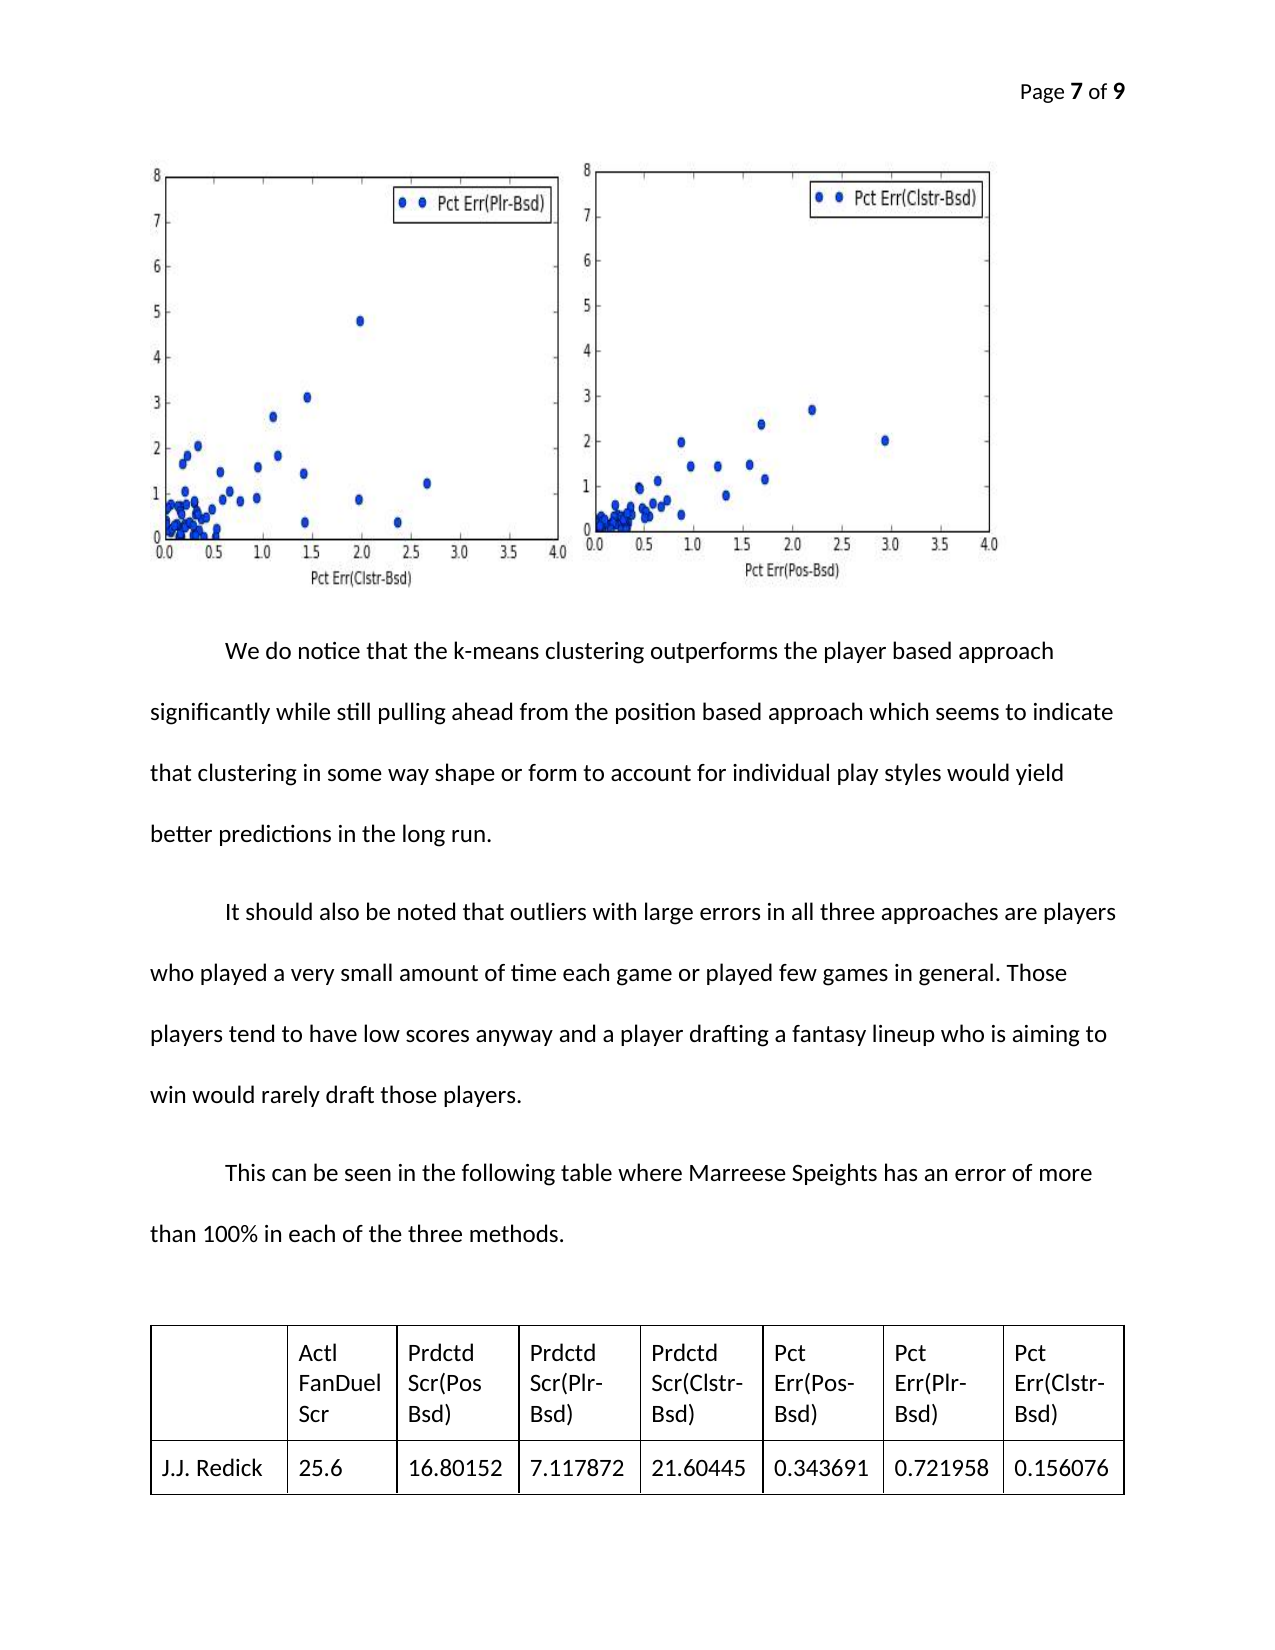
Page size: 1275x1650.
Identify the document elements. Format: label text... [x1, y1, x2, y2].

table_header Pct Err(Pos-Bsd) [764, 1326, 883, 1439]
text It should also be noted that outliers with large errors in all three approaches are players who played a very small amount of time each game or played few games in general. Those players tend to have low scores anyway and a player drafting a fantasy lineup who is aiming to win would rarely draft those players. [150, 896, 1125, 1110]
table_cell 0.156076 [1004, 1441, 1123, 1493]
table_header Pct Err(Plr-Bsd) [884, 1326, 1003, 1439]
table_cell 7.117872 [520, 1441, 640, 1493]
table_cell J.J. Redick [152, 1441, 287, 1493]
table_cell 0.343691 [764, 1441, 883, 1493]
table_header Prdctd Scr(Pos Bsd) [398, 1326, 518, 1439]
table_header Prdctd Scr(Clstr-Bsd) [641, 1326, 762, 1439]
table_cell 0.721958 [884, 1441, 1003, 1493]
text This can be seen in the following table where Marreese Speights has an error of more than 100% in each of the three methods. [150, 1157, 1125, 1248]
text We do notice that the k-means clustering outperforms the player based approach significantly while still pulling ahead from the position based approach which seems to indicate that clustering in some way shape or form to account for individual play styles would yield better predictions in the long run. [150, 635, 1125, 849]
table_header Actl FanDuel Scr [288, 1326, 396, 1439]
table_header [152, 1326, 287, 1439]
table_header Prdctd Scr(Plr-Bsd) [520, 1326, 640, 1439]
table_cell 25.6 [288, 1441, 396, 1493]
table_cell 21.60445 [641, 1441, 762, 1493]
picture [150, 150, 1016, 591]
table_cell 16.80152 [398, 1441, 518, 1493]
table_header Pct Err(Clstr-Bsd) [1004, 1326, 1123, 1439]
